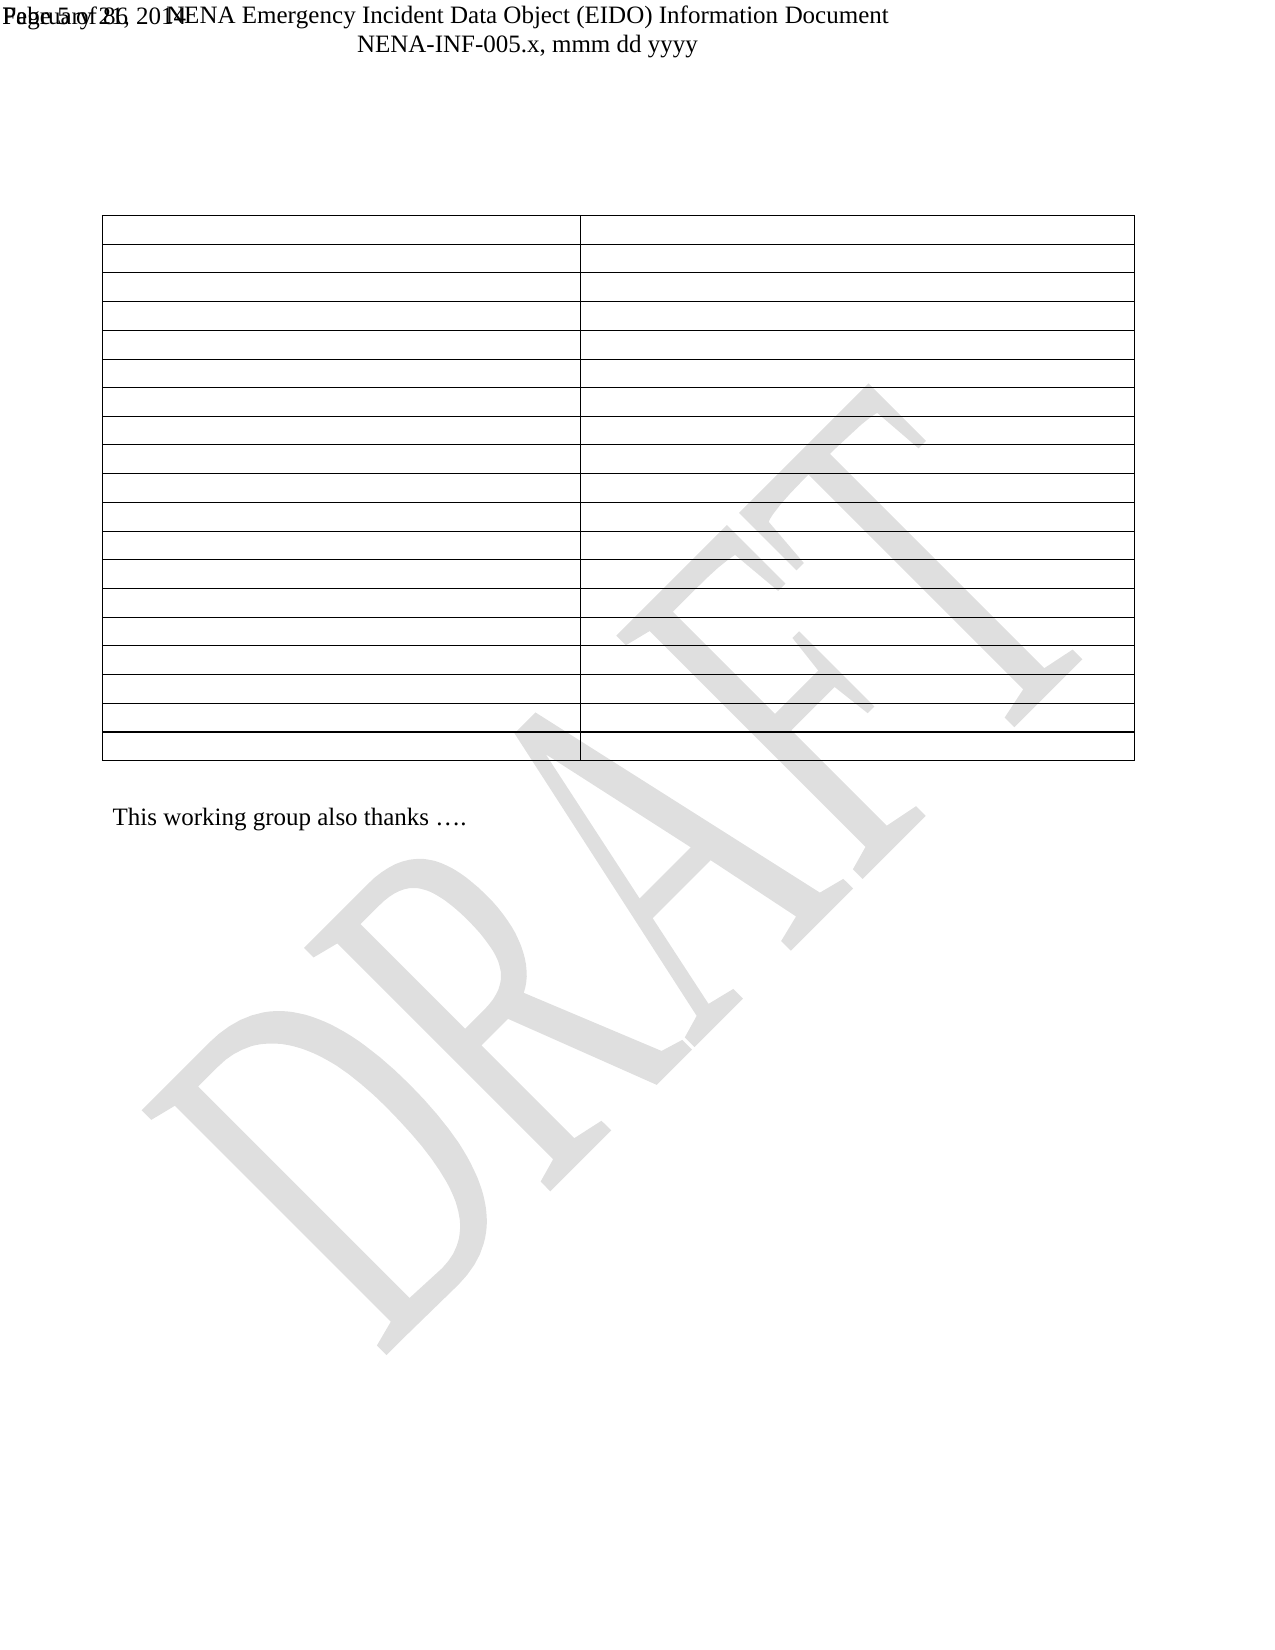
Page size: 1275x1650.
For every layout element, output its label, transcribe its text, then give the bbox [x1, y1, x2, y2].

table_cell [581, 245, 1134, 272]
table_cell [581, 503, 1134, 531]
table_cell [103, 733, 580, 760]
table_cell [581, 445, 1134, 473]
table_cell [103, 474, 580, 502]
table_cell [103, 704, 580, 731]
table_header [103, 216, 580, 243]
table_cell [103, 445, 580, 473]
table_cell [103, 302, 580, 330]
table_cell [103, 331, 580, 358]
table_cell [103, 618, 580, 645]
table_header [581, 216, 1134, 243]
table_cell [581, 331, 1134, 358]
table_cell [581, 646, 1134, 674]
table_cell [581, 560, 1134, 588]
table_cell [103, 503, 580, 531]
table_cell [581, 360, 1134, 387]
table_cell [103, 273, 580, 301]
table_cell [581, 675, 1134, 703]
table_cell [103, 532, 580, 559]
table_cell [581, 733, 1134, 760]
table_cell [581, 704, 1134, 731]
table_cell [581, 618, 1134, 645]
table_cell [103, 589, 580, 617]
table_cell [103, 560, 580, 588]
text This working group also thanks …. [112, 802, 1128, 830]
table_cell [103, 646, 580, 674]
table_cell [581, 273, 1134, 301]
table_cell [103, 675, 580, 703]
table_cell [103, 388, 580, 416]
table_cell [581, 532, 1134, 559]
table_cell [581, 302, 1134, 330]
table_cell [103, 417, 580, 444]
table_cell [103, 245, 580, 272]
table_cell [581, 417, 1134, 444]
table_cell [581, 474, 1134, 502]
table_cell [103, 360, 580, 387]
table_cell [581, 589, 1134, 617]
table_cell [581, 388, 1134, 416]
